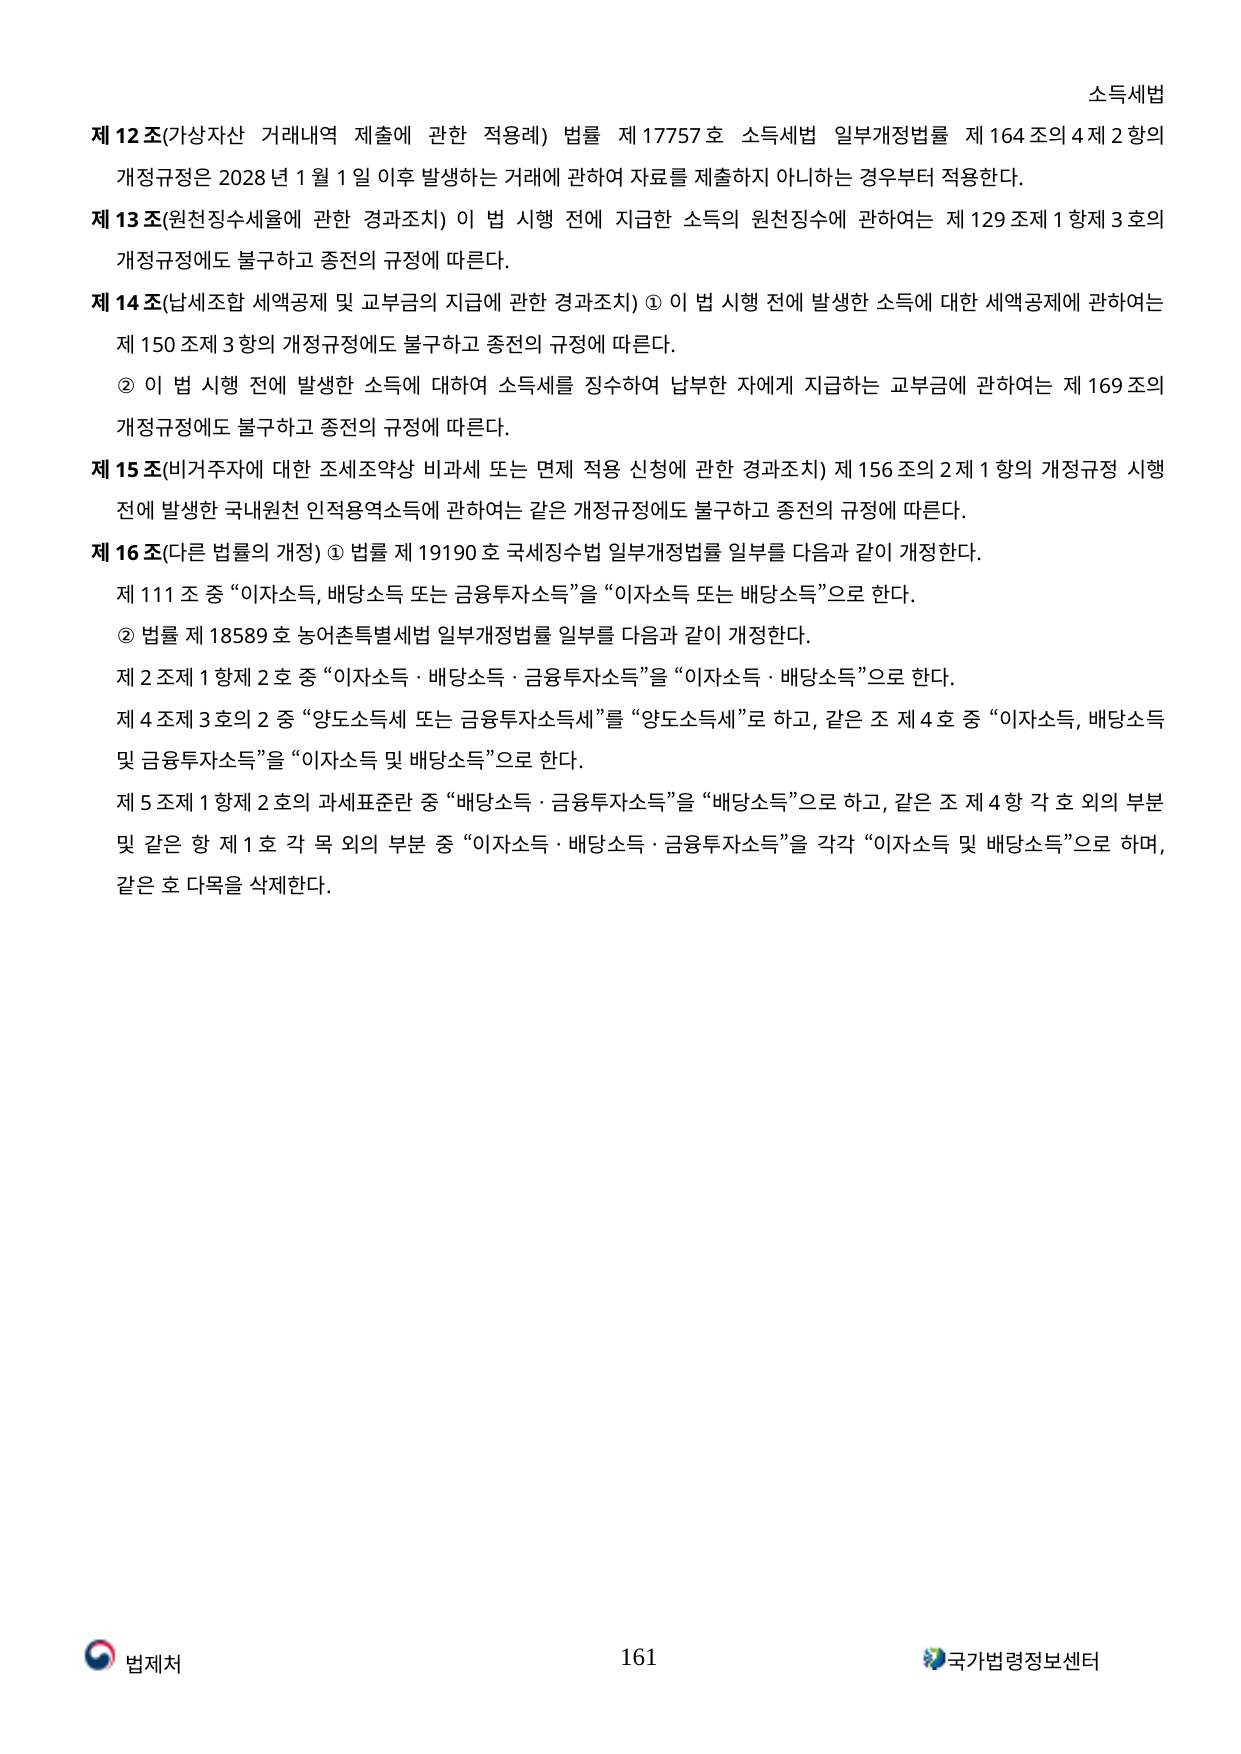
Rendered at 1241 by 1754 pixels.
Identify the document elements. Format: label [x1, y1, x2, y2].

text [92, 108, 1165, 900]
picture [75, 1637, 126, 1673]
picture [892, 1637, 948, 1670]
